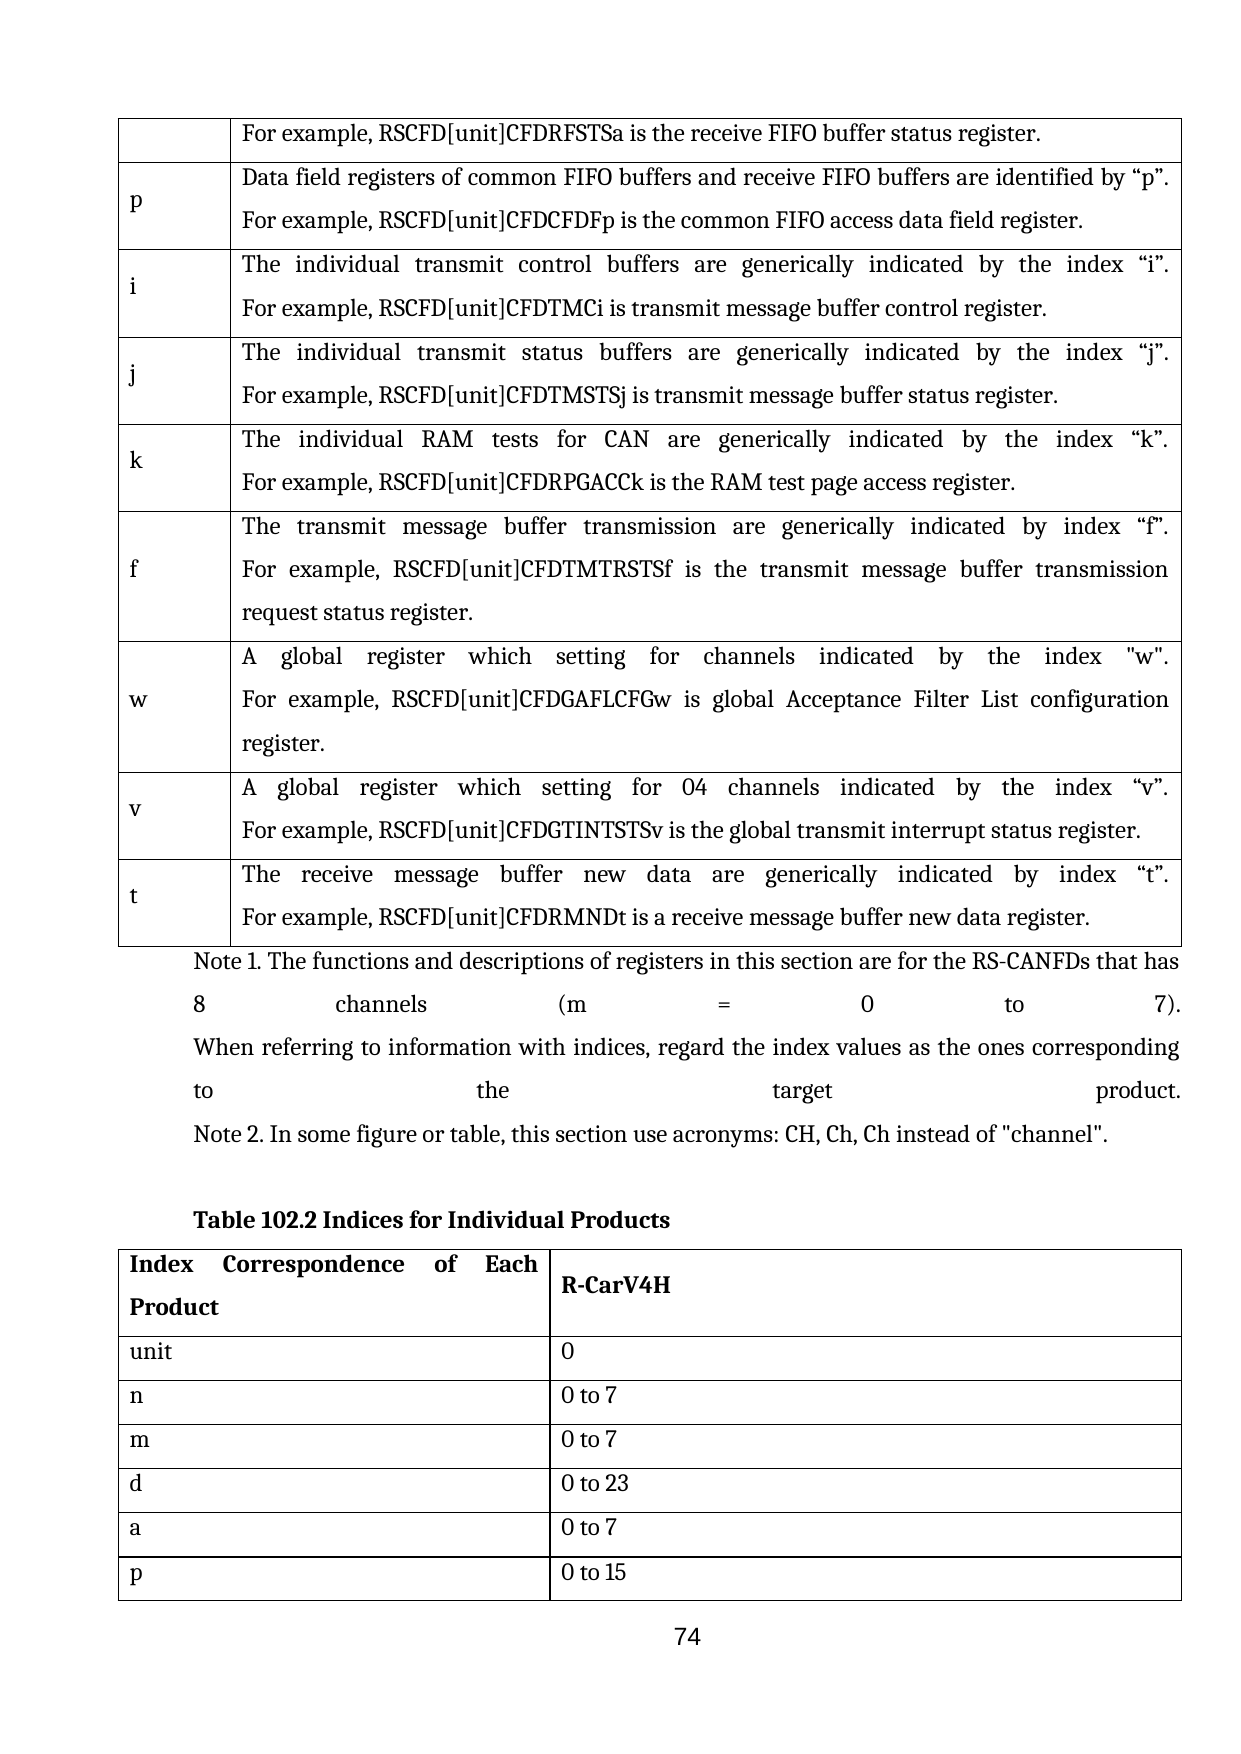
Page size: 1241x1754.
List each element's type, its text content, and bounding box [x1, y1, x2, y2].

table_cell a [119, 1513, 549, 1556]
table_cell m [119, 1425, 549, 1468]
table_header Index Correspondence of Each Product [119, 1250, 549, 1336]
table_cell The transmit message buffer transmission are generically indicated by index “f”. For example, RSCFD[unit]CFDTMTRSTSf is the transmit message buffer transmission request status register. [231, 512, 1181, 641]
table_cell A global register which setting for channels indicated by the index "w". For example, RSCFD[unit]CFDGAFLCFGw is global Acceptance Filter List configuration register. [231, 642, 1181, 772]
table_cell Data field registers of common FIFO buffers and receive FIFO buffers are identified by “p”. For example, RSCFD[unit]CFDCFDFp is the common FIFO access data field register. [231, 163, 1181, 249]
table_cell f [119, 512, 230, 641]
table_cell 0 to 7 [551, 1425, 1181, 1468]
table_cell 0 to 7 [551, 1513, 1181, 1556]
table_cell 0 to 15 [551, 1558, 1181, 1600]
text Table 102.2 Indices for Individual Products [193, 1206, 1181, 1234]
table_cell a [119, 119, 230, 162]
table_header R-CarV4H [551, 1250, 1181, 1336]
table_cell The individual transmit control buffers are generically indicated by the index “i”. For example, RSCFD[unit]CFDTMCi is transmit message buffer control register. [231, 250, 1181, 337]
table_cell 0 [551, 1337, 1181, 1380]
table_cell t [119, 860, 230, 946]
table_cell p [119, 1558, 549, 1600]
table_cell The individual RAM tests for CAN are generically indicated by the index “k”. For example, RSCFD[unit]CFDRPGACCk is the RAM test page access register. [231, 425, 1181, 511]
table_cell j [119, 338, 230, 424]
table_cell unit [119, 1337, 549, 1380]
table_cell The individual transmit status buffers are generically indicated by the index “j”. For example, RSCFD[unit]CFDTMSTSj is transmit message buffer status register. [231, 338, 1181, 424]
table_cell The receive message buffer new data are generically indicated by index “t”. For example, RSCFD[unit]CFDRMNDt is a receive message buffer new data register. [231, 860, 1181, 946]
table_cell d [119, 1469, 549, 1512]
table_cell 0 to 7 [551, 1381, 1181, 1424]
table_cell i [119, 250, 230, 337]
text Note 1. The functions and descriptions of registers in this section are for the RS-CANFDs that has 8 channels (m = 0 to 7). When referring to information with indices, regard the index values as the ones corresponding to the target product. Note 2. In some figure or table, this section use acronyms: CH, Ch, Ch instead of "channel". [193, 947, 1181, 1148]
table_cell v [119, 773, 230, 859]
table_cell k [119, 425, 230, 511]
table_cell n [119, 1381, 549, 1424]
table_cell A global register which setting for 04 channels indicated by the index “v”. For example, RSCFD[unit]CFDGTINTSTSv is the global transmit interrupt status register. [231, 773, 1181, 859]
table_cell p [119, 163, 230, 249]
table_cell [231, 119, 1181, 162]
table_cell 0 to 23 [551, 1469, 1181, 1512]
table_cell w [119, 642, 230, 772]
